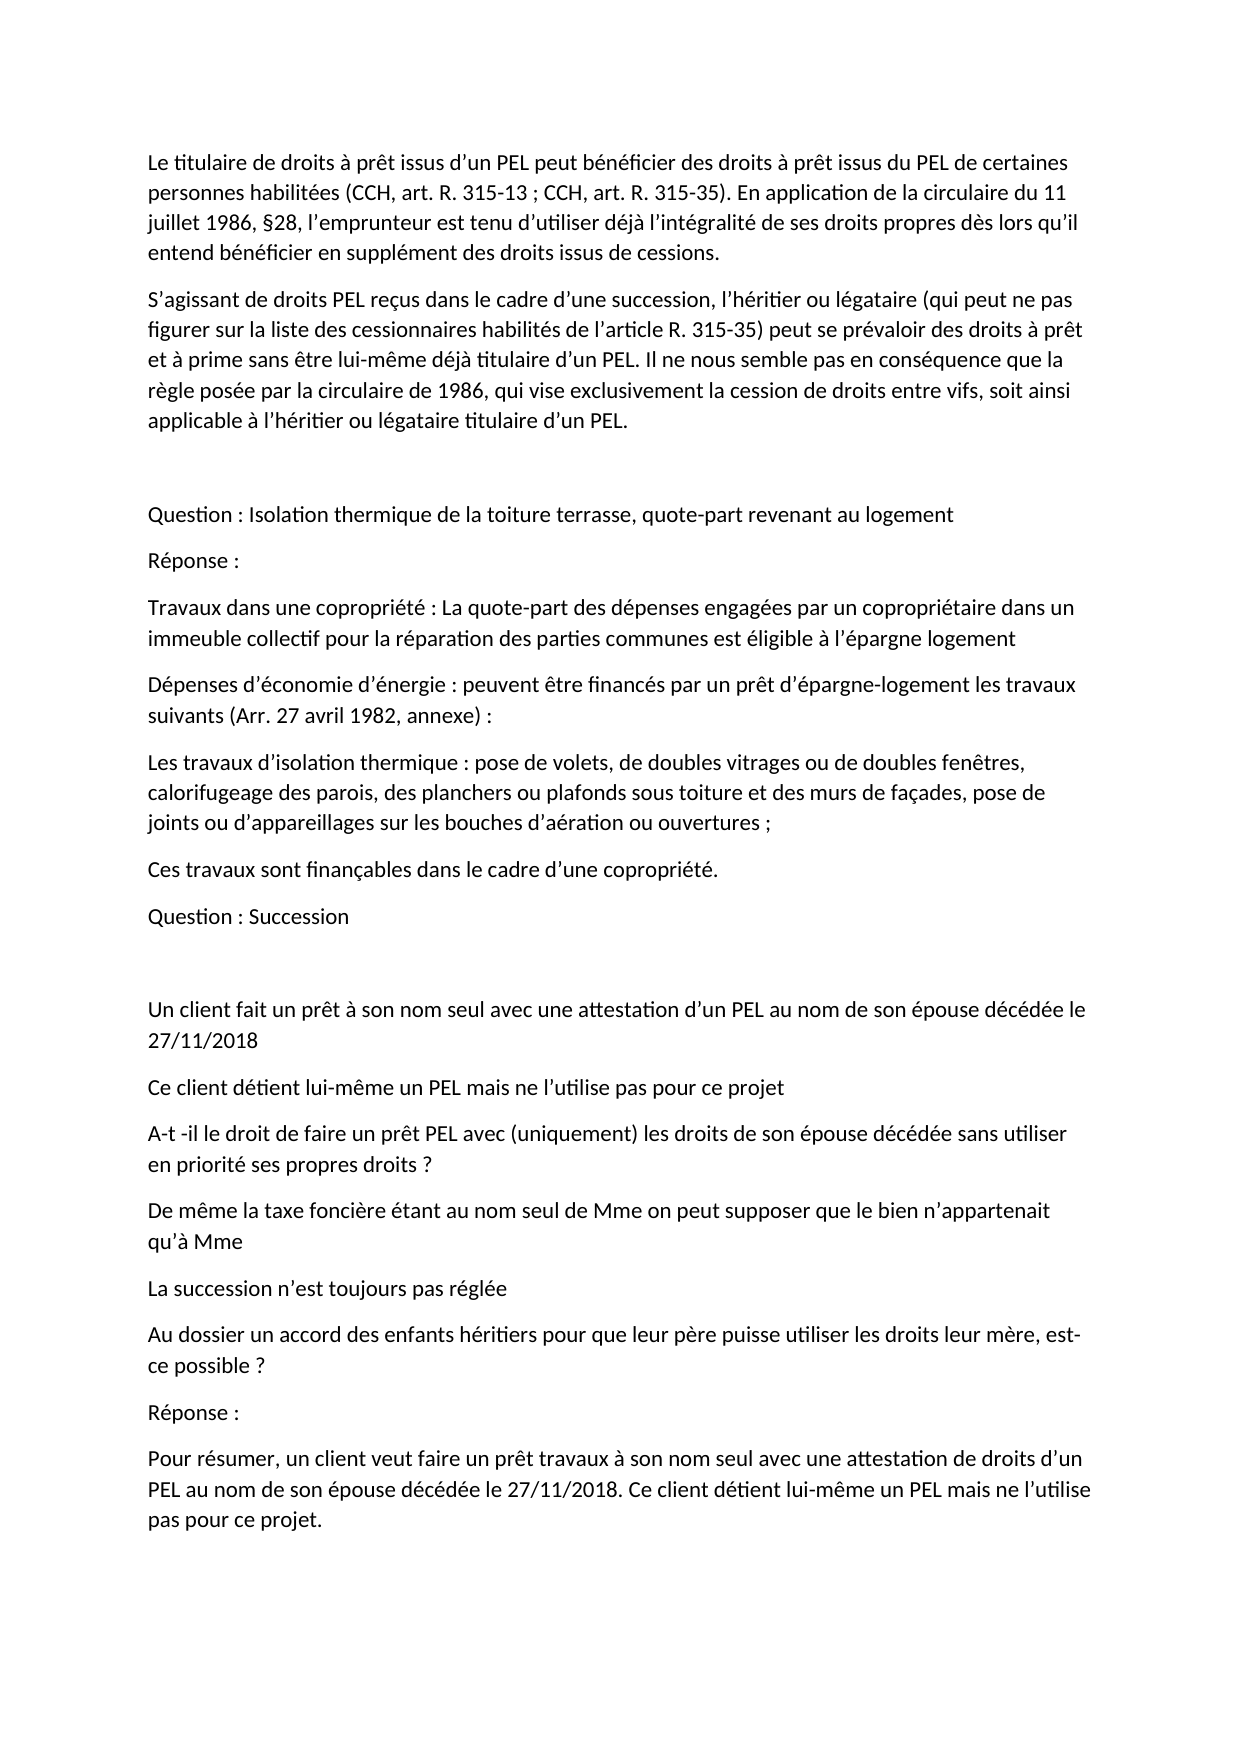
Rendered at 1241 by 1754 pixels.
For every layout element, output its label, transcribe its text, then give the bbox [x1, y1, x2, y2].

text Les travaux d’isolation thermique : pose de volets, de doubles vitrages ou de doubles fenêtres, calorifugeage des parois, des planchers ou plafonds sous toiture et des murs de façades, pose de joints ou d’appareillages sur les bouches d’aération ou ouvertures ; [148, 748, 1093, 836]
text Le titulaire de droits à prêt issus d’un PEL peut bénéficier des droits à prêt issus du PEL de certaines personnes habilitées (CCH, art. R. 315-13 ; CCH, art. R. 315-35). En application de la circulaire du 11 juillet 1986, §28, l’emprunteur est tenu d’utiliser déjà l’intégralité de ses droits propres dès lors qu’il entend bénéficier en supplément des droits issus de cessions. [148, 148, 1093, 266]
text De même la taxe foncière étant au nom seul de Mme on peut supposer que le bien n’appartenait qu’à Mme [148, 1197, 1093, 1255]
text Réponse : [148, 547, 1093, 574]
text Réponse : [148, 1398, 1093, 1426]
text Ce client détient lui-même un PEL mais ne l’utilise pas pour ce projet [148, 1073, 1093, 1101]
text S’agissant de droits PEL reçus dans le cadre d’une succession, l’héritier ou légataire (qui peut ne pas figurer sur la liste des cessionnaires habilités de l’article R. 315-35) peut se prévaloir des droits à prêt et à prime sans être lui-même déjà titulaire d’un PEL. Il ne nous semble pas en conséquence que la règle posée par la circulaire de 1986, qui vise exclusivement la cession de droits entre vifs, soit ainsi applicable à l’héritier ou légataire titulaire d’un PEL. [148, 285, 1093, 434]
text A-t -il le droit de faire un prêt PEL avec (uniquement) les droits de son épouse décédée sans utiliser en priorité ses propres droits ? [148, 1119, 1093, 1178]
text Au dossier un accord des enfants héritiers pour que leur père puisse utiliser les droits leur mère, est-ce possible ? [148, 1321, 1093, 1379]
text Travaux dans une copropriété : La quote-part des dépenses engagées par un copropriétaire dans un immeuble collectif pour la réparation des parties communes est éligible à l’épargne logement [148, 593, 1093, 652]
text Pour résumer, un client veut faire un prêt travaux à son nom seul avec une attestation de droits d’un PEL au nom de son épouse décédée le 27/11/2018. Ce client détient lui-même un PEL mais ne l’utilise pas pour ce projet. [148, 1444, 1093, 1533]
text Dépenses d’économie d’énergie : peuvent être financés par un prêt d’épargne-logement les travaux suivants (Arr. 27 avril 1982, annexe) : [148, 671, 1093, 729]
text Un client fait un prêt à son nom seul avec une attestation d’un PEL au nom de son épouse décédée le 27/11/2018 [148, 996, 1093, 1054]
text Question : Succession [148, 902, 1093, 930]
text Ces travaux sont finançables dans le cadre d’une copropriété. [148, 855, 1093, 883]
text La succession n’est toujours pas réglée [148, 1274, 1093, 1302]
text Question : Isolation thermique de la toiture terrasse, quote-part revenant au logement [148, 500, 1093, 528]
